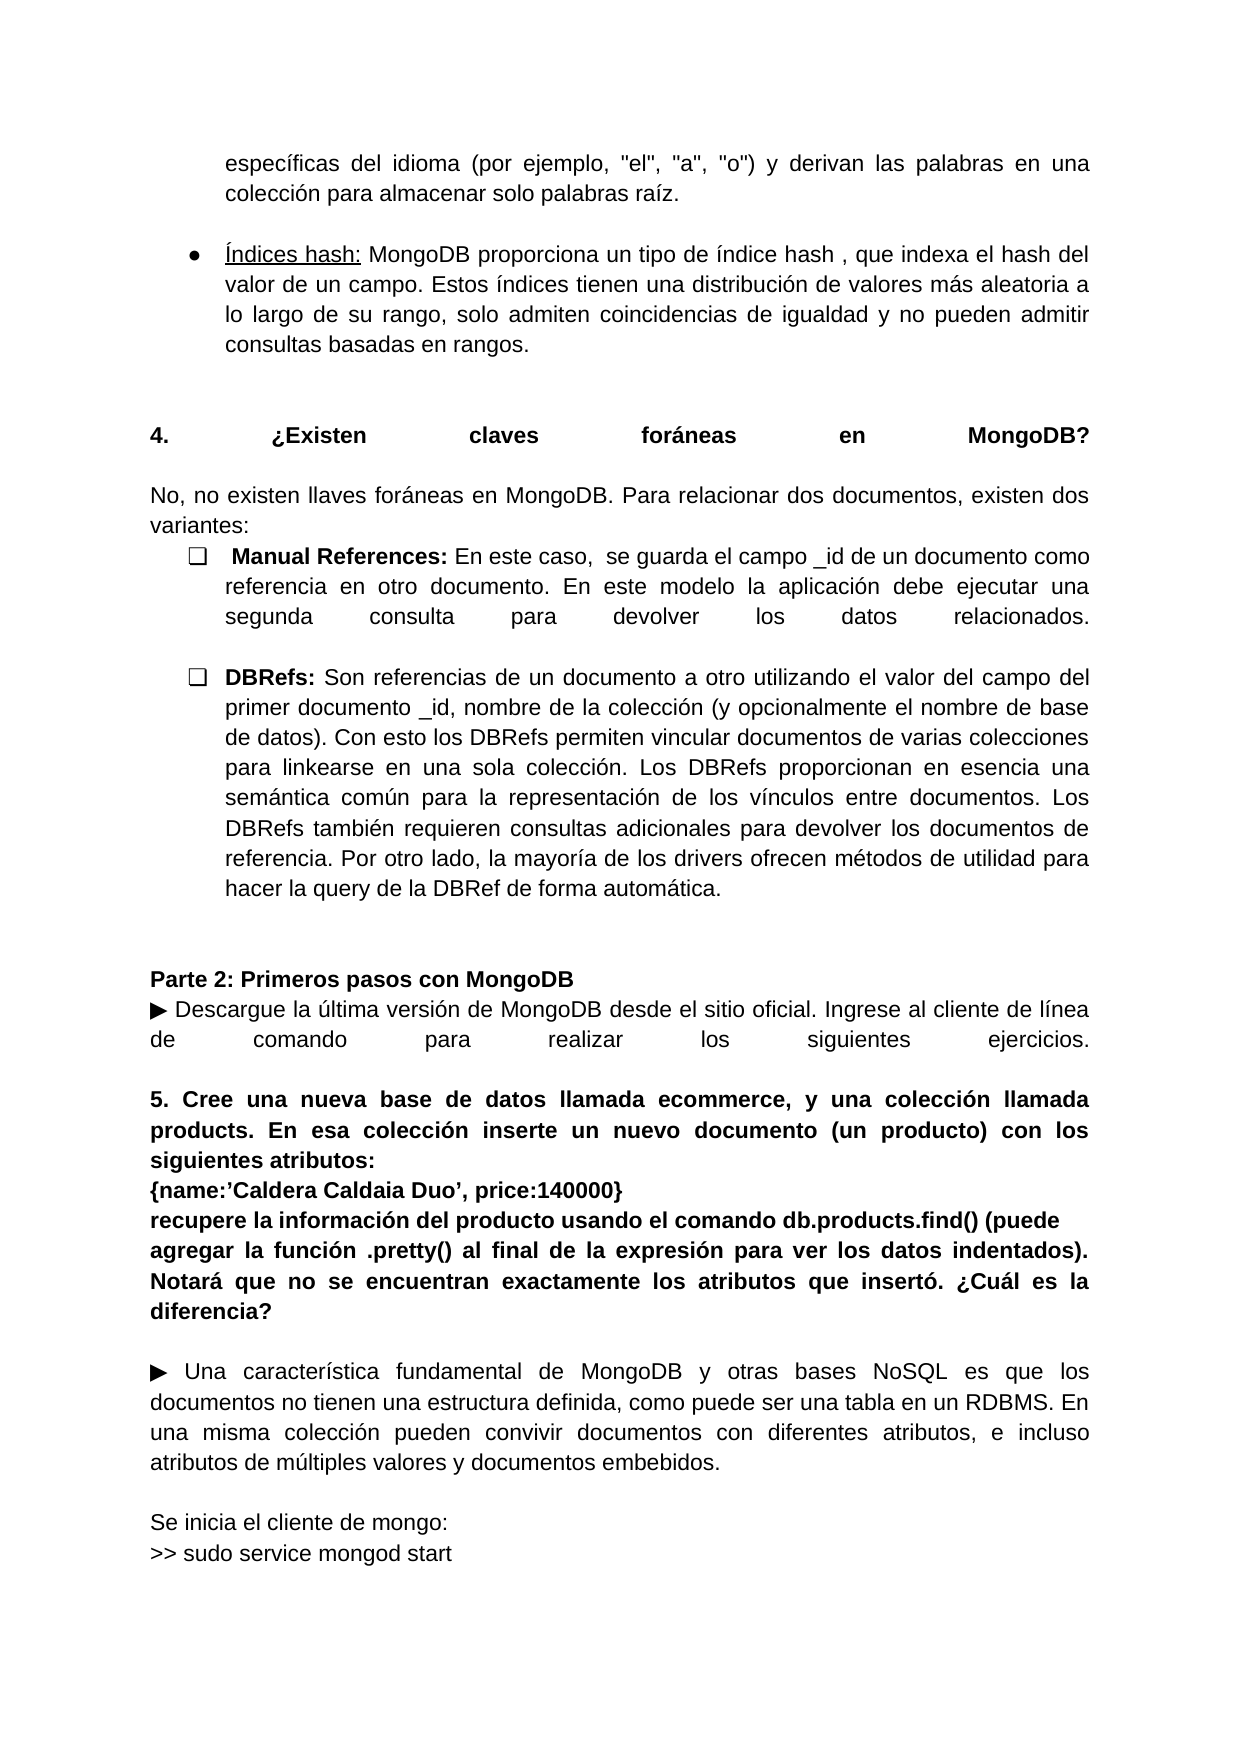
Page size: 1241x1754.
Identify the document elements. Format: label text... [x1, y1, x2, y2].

text agregar la función .pretty() al final de la expresión para ver los datos indentados). Notará que no se encuentran exactamente los atributos que insertó. ¿Cuál es la diferencia? [150, 1237, 1090, 1354]
text 4. ¿Existen claves foráneas en MongoDB? [150, 422, 1090, 478]
text ▶︎ Descargue la última versión de MongoDB desde el sitio oficial. Ingrese al cliente de línea de comando para realizar los siguientes ejercicios. [150, 996, 1090, 1083]
text Se inicia el cliente de mongo: [150, 1509, 1090, 1536]
text Parte 2: Primeros pasos con MongoDB [150, 966, 1090, 992]
text >> sudo service mongod start [150, 1539, 1090, 1566]
list Índices hash: MongoDB proporciona un tipo de índice hash , que indexa el hash del valor de un campo. Estos índices tienen una distribución de valores más aleatoria a lo largo de su rango, solo admiten coincidencias de igualdad y no pueden admitir consultas basadas en rangos. [187, 241, 1090, 358]
text No, no existen llaves foráneas en MongoDB. Para relacionar dos documentos, existen dos variantes: [150, 482, 1090, 539]
text ▶︎ Una característica fundamental de MongoDB y otras bases NoSQL es que los documentos no tienen una estructura definida, como puede ser una tabla en un RDBMS. En una misma colección pueden convivir documentos con diferentes atributos, e incluso atributos de múltiples valores y documentos embebidos. [150, 1358, 1090, 1475]
text {name:’Caldera Caldaia Duo’, price:140000} [150, 1177, 1090, 1203]
text 5. Cree una nueva base de datos llamada ecommerce, y una colección llamada products. En esa colección inserte un nuevo documento (un producto) con los siguientes atributos: [150, 1086, 1090, 1173]
list DBRefs: Son referencias de un documento a otro utilizando el valor del campo del primer documento _id, nombre de la colección (y opcionalmente el nombre de base de datos). Con esto los DBRefs permiten vincular documentos de varias colecciones para linkearse en una sola colección. Los DBRefs proporcionan en esencia una semántica común para la representación de los vínculos entre documentos. Los DBRefs también requieren consultas adicionales para devolver los documentos de referencia. Por otro lado, la mayoría de los drivers ofrecen métodos de utilidad para hacer la query de la DBRef de forma automática. [187, 663, 1090, 901]
list Manual References: En este caso, se guarda el campo _id de un documento como referencia en otro documento. En este modelo la aplicación debe ejecutar una segunda consulta para devolver los datos relacionados. [187, 543, 1090, 660]
text recupere la información del producto usando el comando db.products.find() (puede [150, 1207, 1090, 1234]
